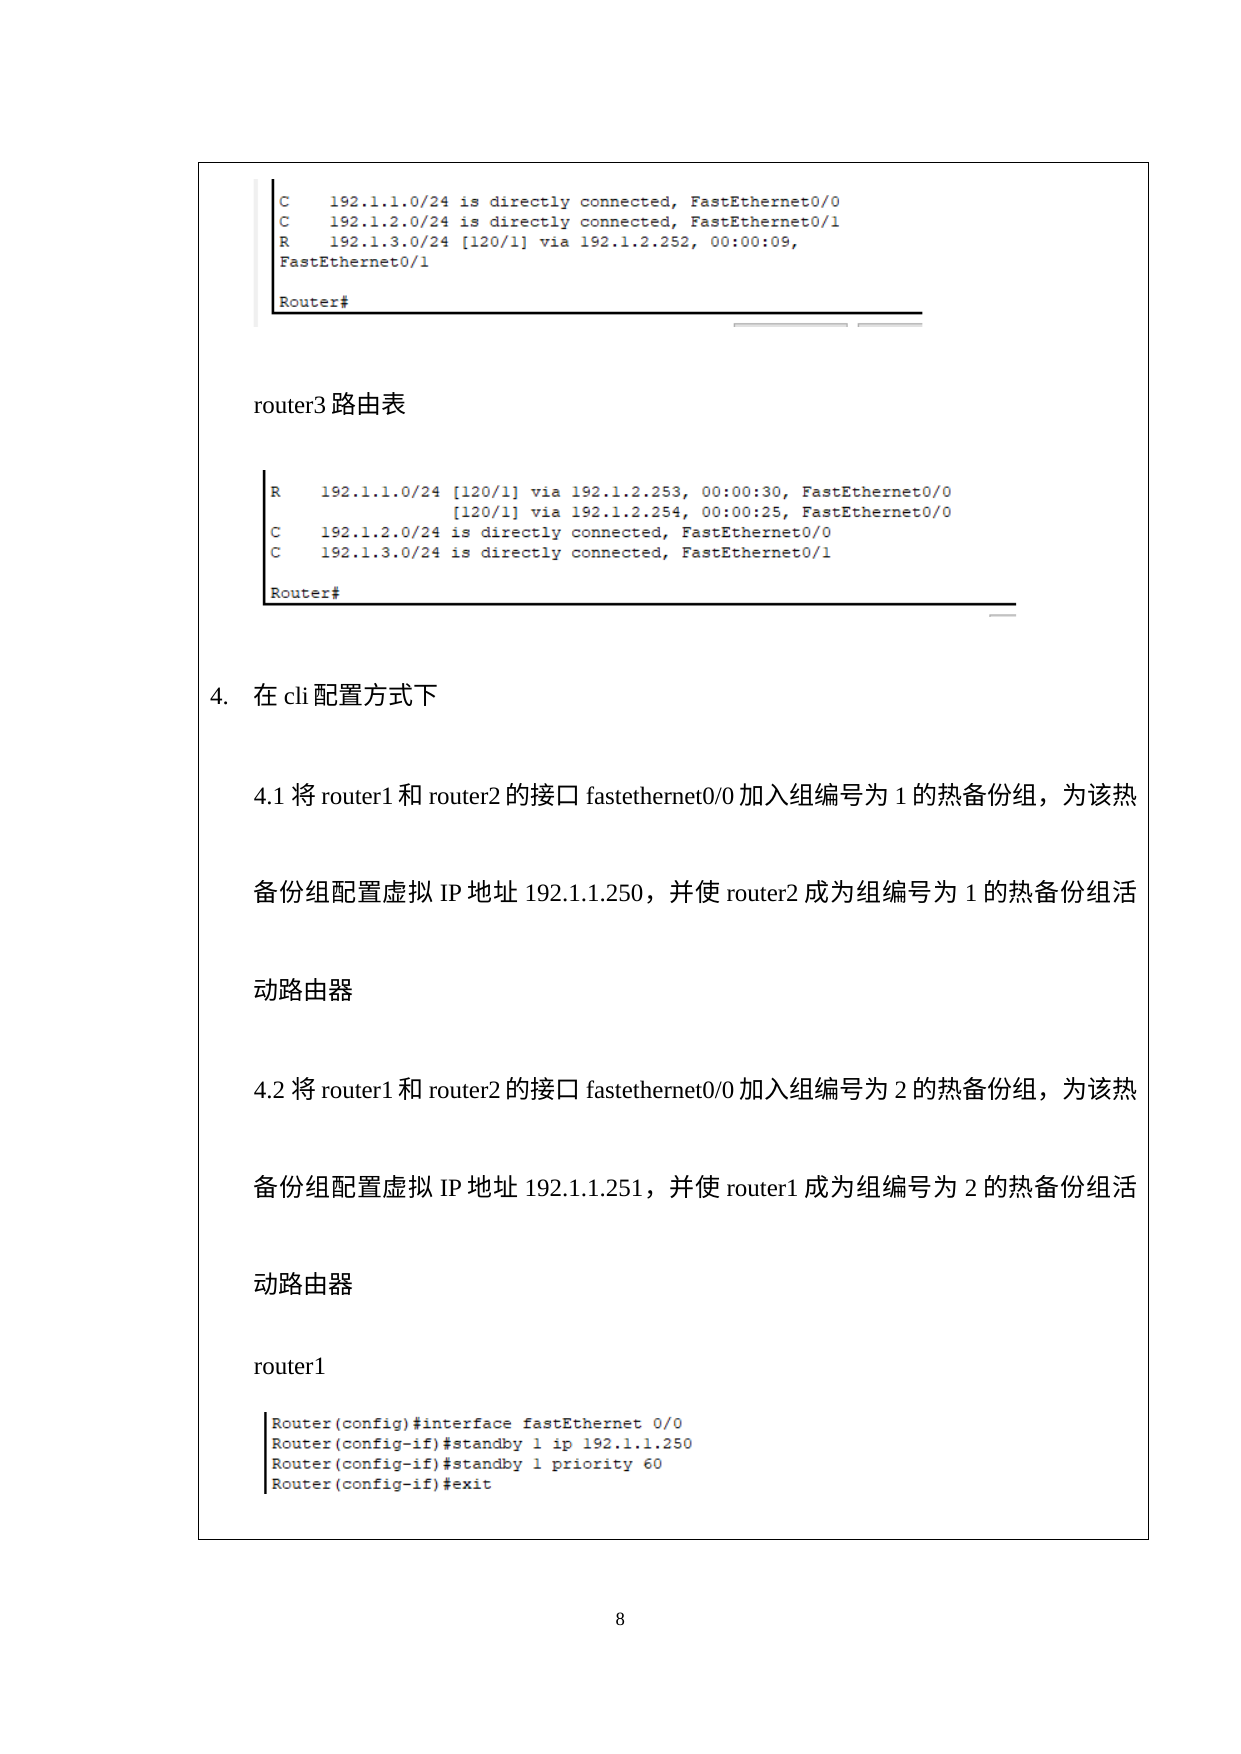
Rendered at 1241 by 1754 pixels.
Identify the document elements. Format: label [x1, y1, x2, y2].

picture [253, 179, 923, 327]
table_cell [199, 163, 1148, 1539]
picture [253, 1412, 783, 1494]
picture [253, 470, 1017, 617]
